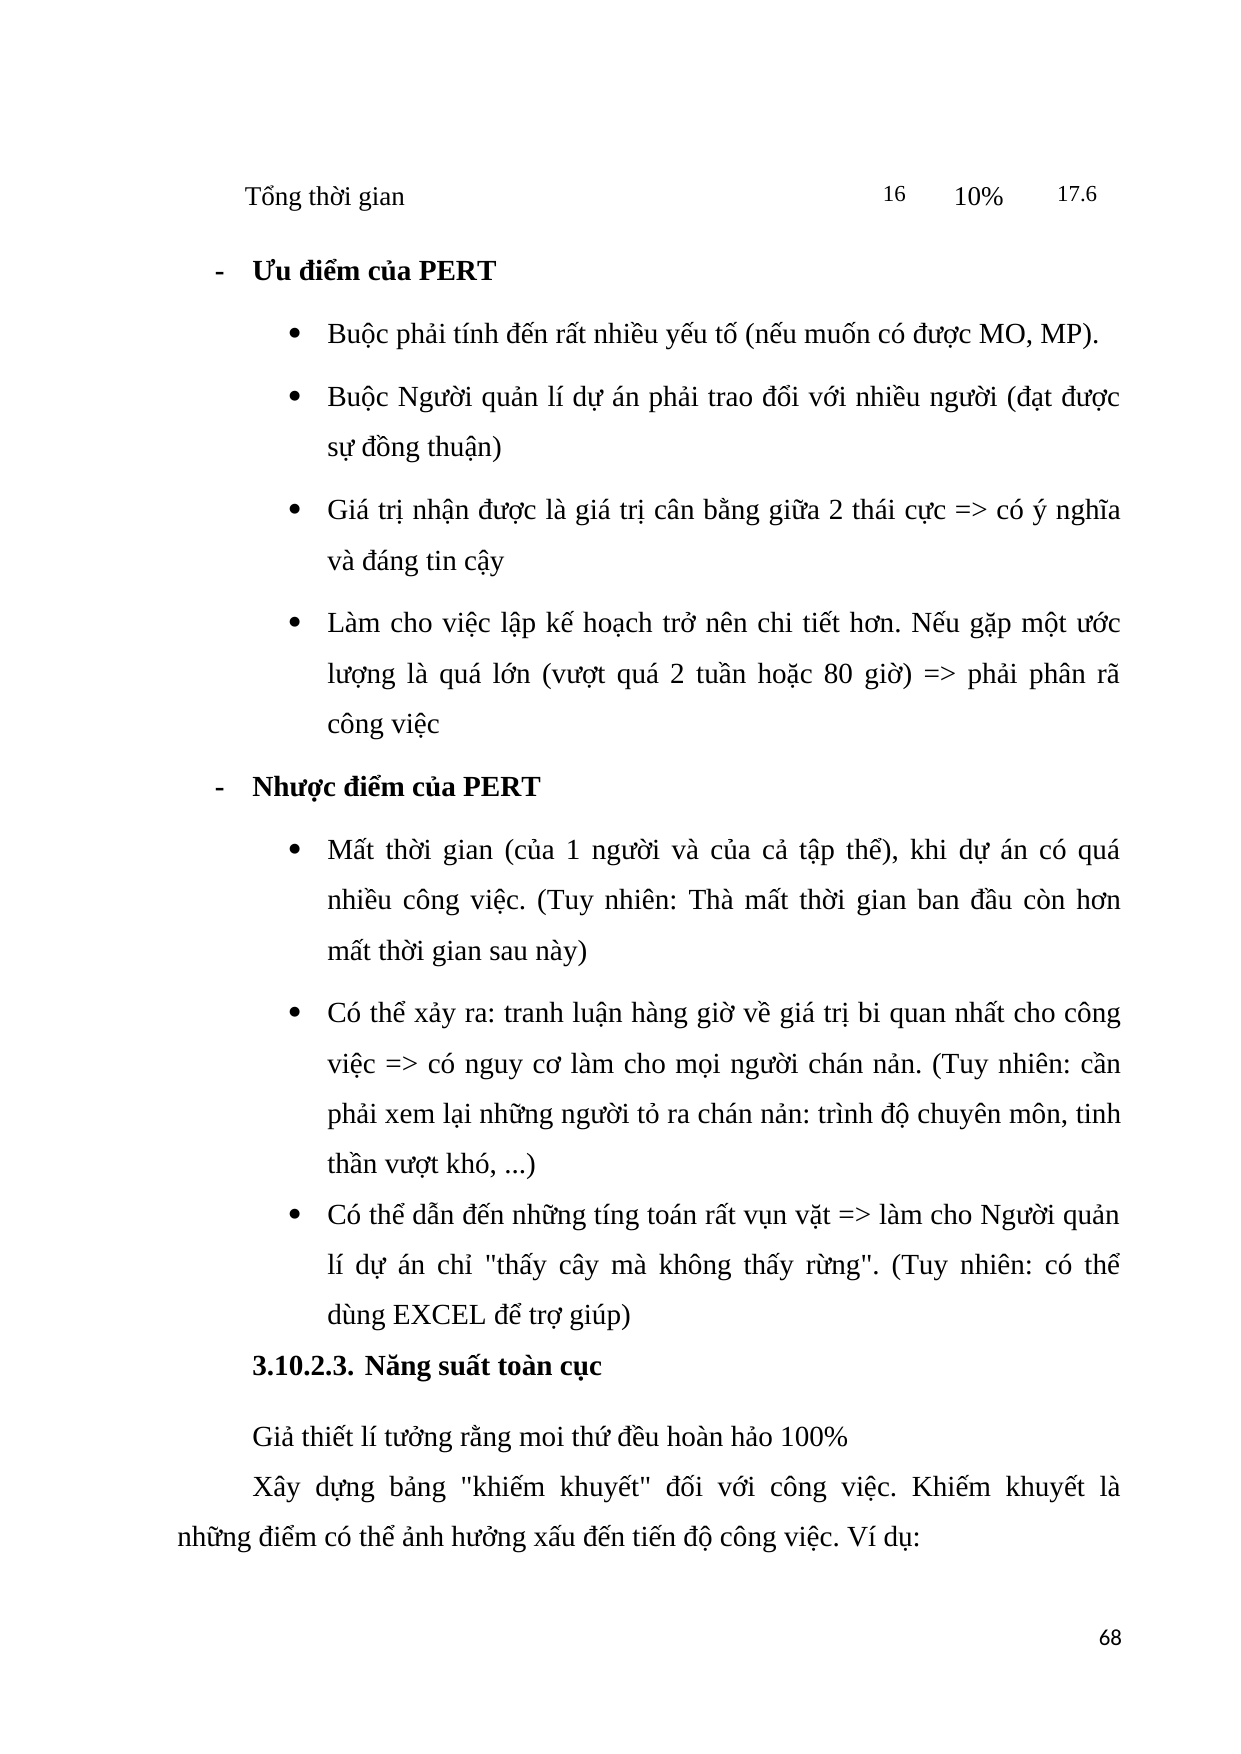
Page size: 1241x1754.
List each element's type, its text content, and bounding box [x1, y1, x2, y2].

list Ưu điểm của PERT [214, 253, 1122, 287]
list Buộc Người quản lí dự án phải trao đổi với nhiều người (đạt được sự đồng thuận) [289, 379, 1122, 463]
list Làm cho việc lập kế hoạch trở nên chi tiết hơn. Nếu gặp một ước lượng là quá lớn (vượt quá 2 tuần hoặc 80 giờ) => phải phân rã công việc [289, 606, 1122, 740]
text Xây dựng bảng "khiếm khuyết" đối với công việc. Khiếm khuyết là những điểm có thể ảnh hưởng xấu đến tiến độ công việc. Ví dụ: [177, 1469, 1122, 1553]
list Nhược điểm của PERT [214, 769, 1122, 803]
list Có thể dẫn đến những tíng toán rất vụn vặt => làm cho Người quản lí dự án chỉ "thấy cây mà không thấy rừng". (Tuy nhiên: có thể dùng EXCEL để trợ giúp) [289, 1197, 1122, 1331]
list Có thể xảy ra: tranh luận hàng giờ về giá trị bi quan nhất cho công việc => có nguy cơ làm cho mọi người chán nản. (Tuy nhiên: cần phải xem lại những người tỏ ra chán nản: trình độ chuyên môn, tinh thần vượt khó, ...) [289, 995, 1122, 1180]
list Giá trị nhận được là giá trị cân bằng giữa 2 thái cực => có ý nghĩa và đáng tin cậy [289, 492, 1122, 576]
text Giả thiết lí tưởng rằng moi thứ đều hoàn hảo 100% [177, 1419, 1122, 1452]
list Mất thời gian (của 1 người và của cả tập thể), khi dự án có quá nhiều công việc. (Tuy nhiên: Thà mất thời gian ban đầu còn hơn mất thời gian sau này) [289, 832, 1122, 966]
list Buộc phải tính đến rất nhiều yếu tố (nếu muốn có được MO, MP). [289, 316, 1122, 350]
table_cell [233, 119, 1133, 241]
list Năng suất toàn cục [252, 1348, 1122, 1381]
